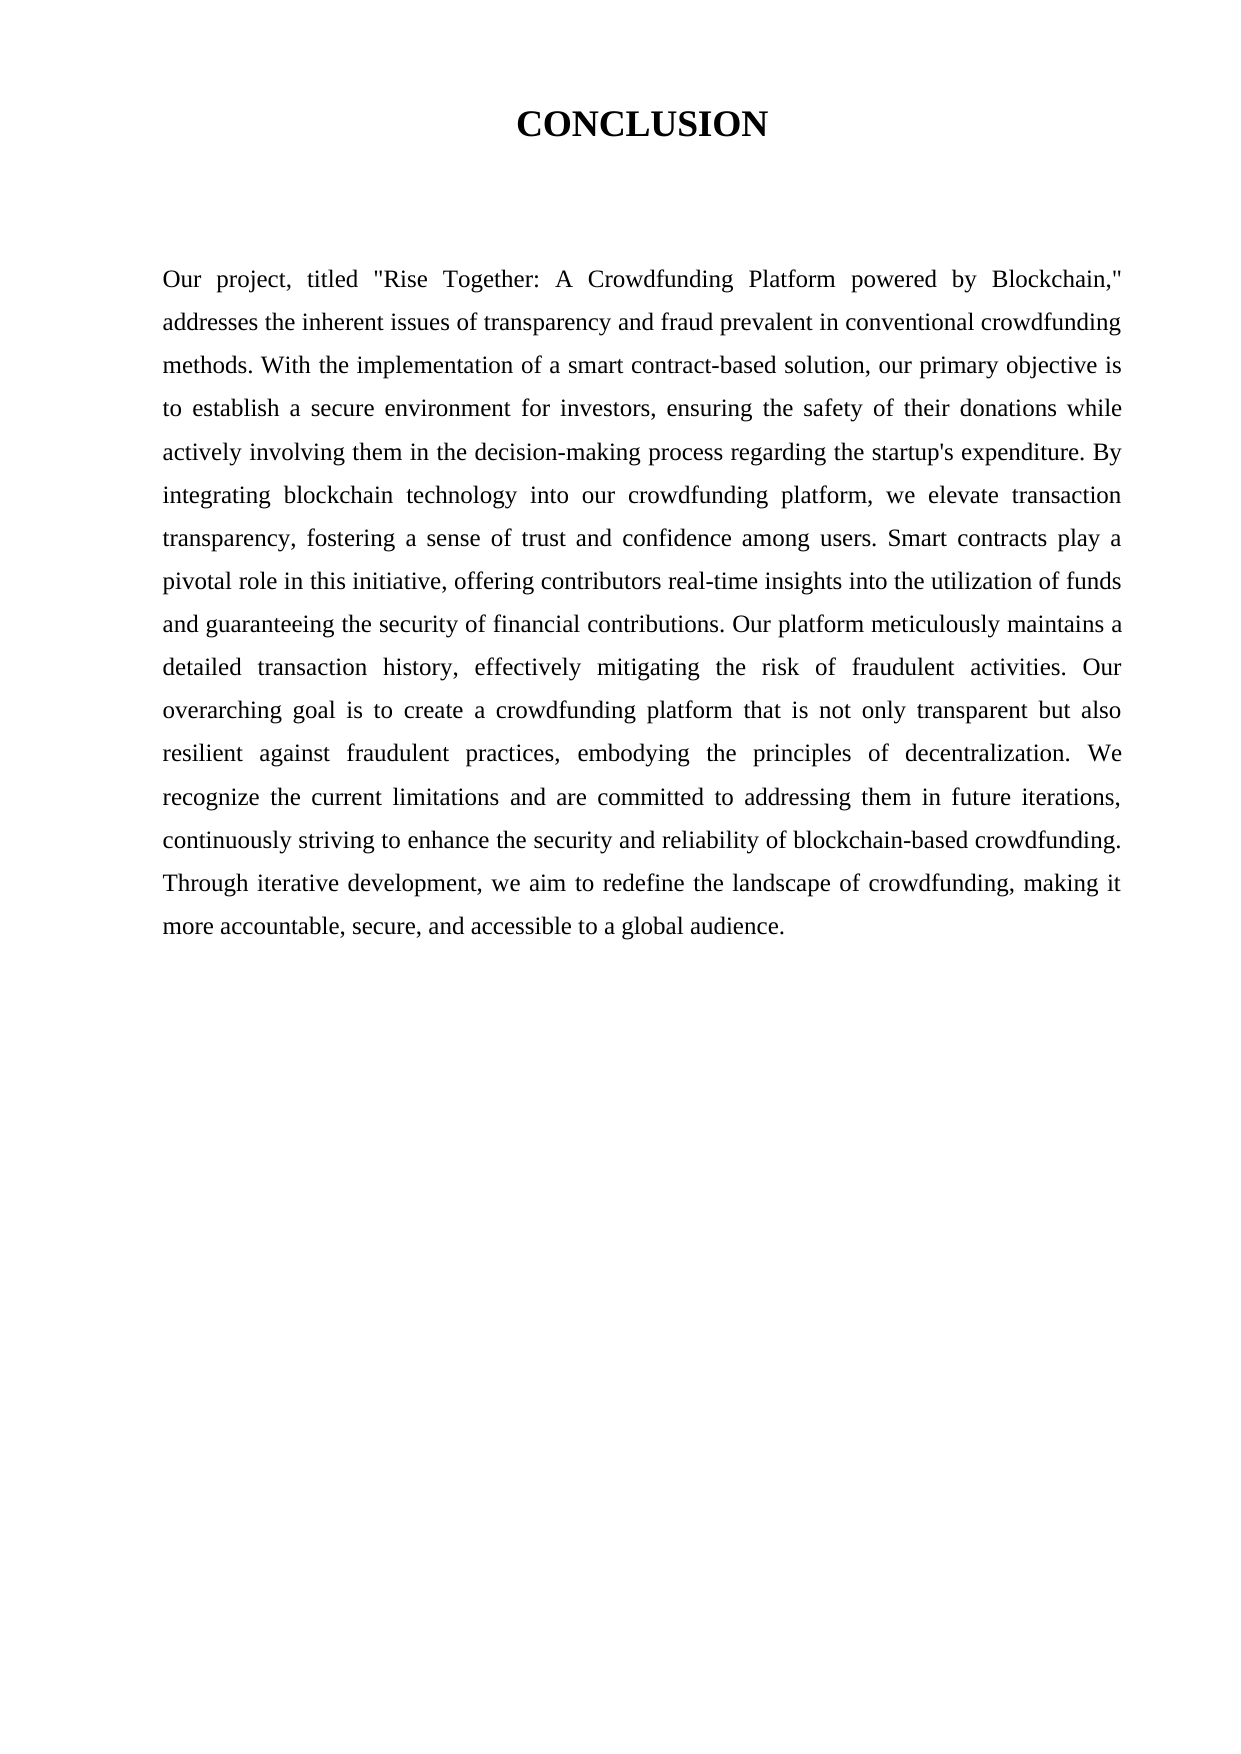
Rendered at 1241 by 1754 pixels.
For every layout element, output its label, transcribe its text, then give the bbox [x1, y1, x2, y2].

text Our project, titled "Rise Together: A Crowdfunding Platform powered by Blockchain," addresses the inherent issues of transparency and fraud prevalent in conventional crowdfunding methods. With the implementation of a smart contract-based solution, our primary objective is to establish a secure environment for investors, ensuring the safety of their donations while actively involving them in the decision-making process regarding the startup's expenditure. By integrating blockchain technology into our crowdfunding platform, we elevate transaction transparency, fostering a sense of trust and confidence among users. Smart contracts play a pivotal role in this initiative, offering contributors real-time insights into the utilization of funds and guaranteeing the security of financial contributions. Our platform meticulously maintains a detailed transaction history, effectively mitigating the risk of fraudulent activities. Our overarching goal is to create a crowdfunding platform that is not only transparent but also resilient against fraudulent practices, embodying the principles of decentralization. We recognize the current limitations and are committed to addressing them in future iterations, continuously striving to enhance the security and reliability of blockchain-based crowdfunding. Through iterative development, we aim to redefine the landscape of crowdfunding, making it more accountable, secure, and accessible to a global audience. [162, 264, 1122, 940]
subtitle CONCLUSION [133, 101, 1151, 144]
